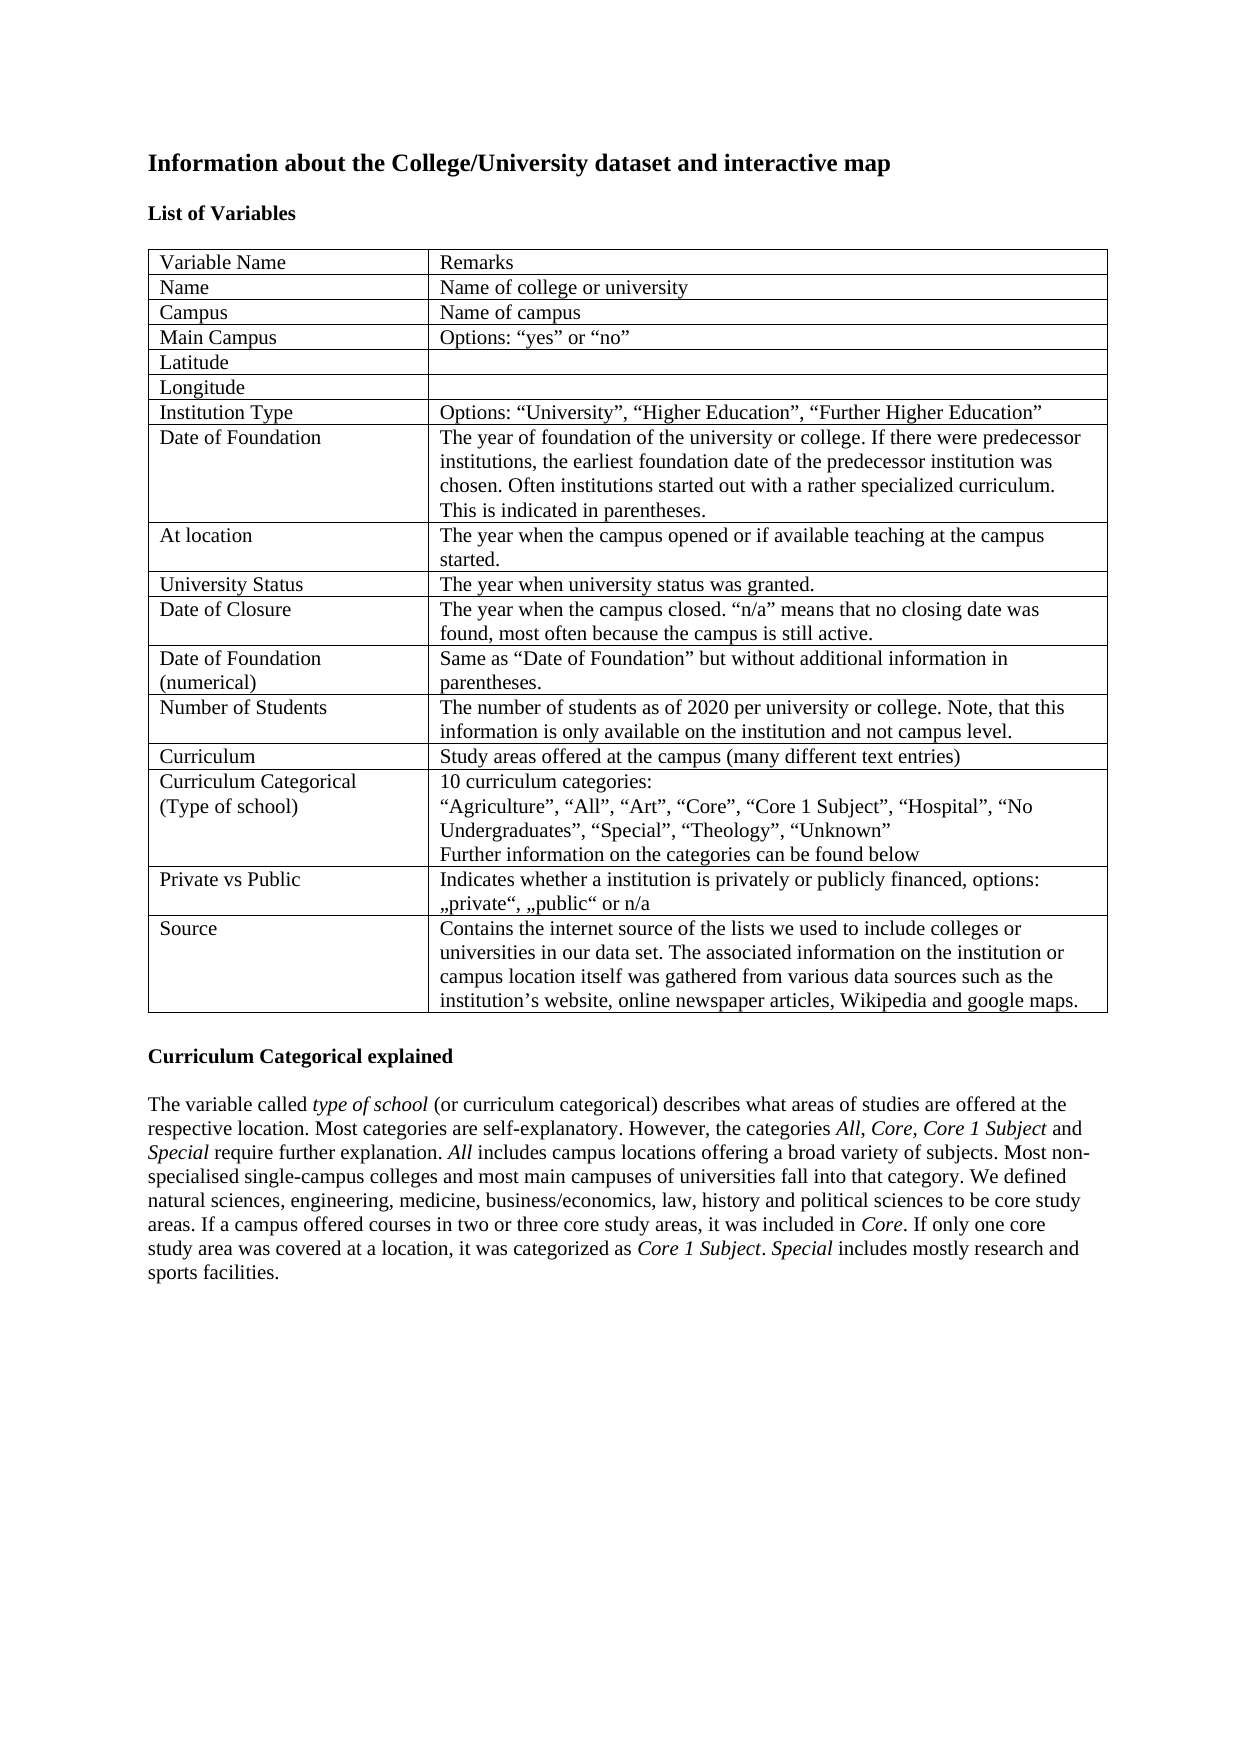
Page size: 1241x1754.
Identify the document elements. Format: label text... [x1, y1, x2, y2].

table_cell Date of Foundation [149, 425, 428, 522]
table_cell Campus [149, 300, 428, 324]
table_cell At location [149, 523, 428, 571]
table_cell Options: “University”, “Higher Education”, “Further Higher Education” [429, 400, 1107, 424]
table_cell Study areas offered at the campus (many different text entries) [429, 744, 1107, 768]
table_header Remarks [429, 250, 1107, 274]
table_cell The number of students as of 2020 per university or college. Note, that this information is only available on the institution and not campus level. [429, 695, 1107, 743]
table_cell [429, 350, 1107, 374]
table_cell The year when the campus opened or if available teaching at the campus started. [429, 523, 1107, 571]
table_cell Longitude [149, 375, 428, 399]
table_cell Private vs Public [149, 867, 428, 915]
table_cell University Status [149, 572, 428, 596]
table_cell Name of college or university [429, 275, 1107, 299]
table_cell Contains the internet source of the lists we used to include colleges or universities in our data set. The associated information on the institution or campus location itself was gathered from various data sources such as the institution’s website, online newspaper articles, Wikipedia and google maps. [429, 916, 1107, 1012]
table_cell Latitude [149, 350, 428, 374]
table_cell The year when university status was granted. [429, 572, 1107, 596]
table_cell Date of Closure [149, 597, 428, 645]
table_cell Name [149, 275, 428, 299]
table_cell Curriculum Categorical (Type of school) [149, 770, 428, 866]
table_cell Date of Foundation (numerical) [149, 646, 428, 694]
table_cell Same as “Date of Foundation” but without additional information in parentheses. [429, 646, 1107, 694]
table_cell Options: “yes” or “no” [429, 325, 1107, 349]
table_cell Source [149, 916, 428, 1012]
table_cell 10 curriculum categories: “Agriculture”, “All”, “Art”, “Core”, “Core 1 Subject”, “Hospital”, “No Undergraduates”, “Special”, “Theology”, “Unknown” Further information on the categories can be found below [429, 770, 1107, 866]
table_cell Main Campus [149, 325, 428, 349]
text Curriculum Categorical explained [148, 1044, 1093, 1068]
table_cell Name of campus [429, 300, 1107, 324]
table_cell Indicates whether a institution is privately or publicly financed, options: „private“, „public“ or n/a [429, 867, 1107, 915]
table_cell The year of foundation of the university or college. If there were predecessor institutions, the earliest foundation date of the predecessor institution was chosen. Often institutions started out with a rather specialized curriculum. This is indicated in parentheses. [429, 425, 1107, 522]
text The variable called type of school (or curriculum categorical) describes what areas of studies are offered at the respective location. Most categories are self-explanatory. However, the categories All, Core, Core 1 Subject and Special require further explanation. All includes campus locations offering a broad variety of subjects. Most non-specialised single-campus colleges and most main campuses of universities fall into that category. We defined natural sciences, engineering, medicine, business/economics, law, history and political sciences to be core study areas. If a campus offered courses in two or three core study areas, it was included in Core. If only one core study area was covered at a location, it was categorized as Core 1 Subject. Special includes mostly research and sports facilities. [148, 1092, 1093, 1284]
table_cell Curriculum [149, 744, 428, 768]
text Information about the College/University dataset and interactive map [148, 148, 1093, 176]
table_cell The year when the campus closed. “n/a” means that no closing date was found, most often because the campus is still active. [429, 597, 1107, 645]
table_header Variable Name [149, 250, 428, 274]
table_cell [429, 375, 1107, 399]
table_cell Institution Type [149, 400, 428, 424]
text List of Variables [148, 200, 1093, 224]
table_cell Number of Students [149, 695, 428, 743]
